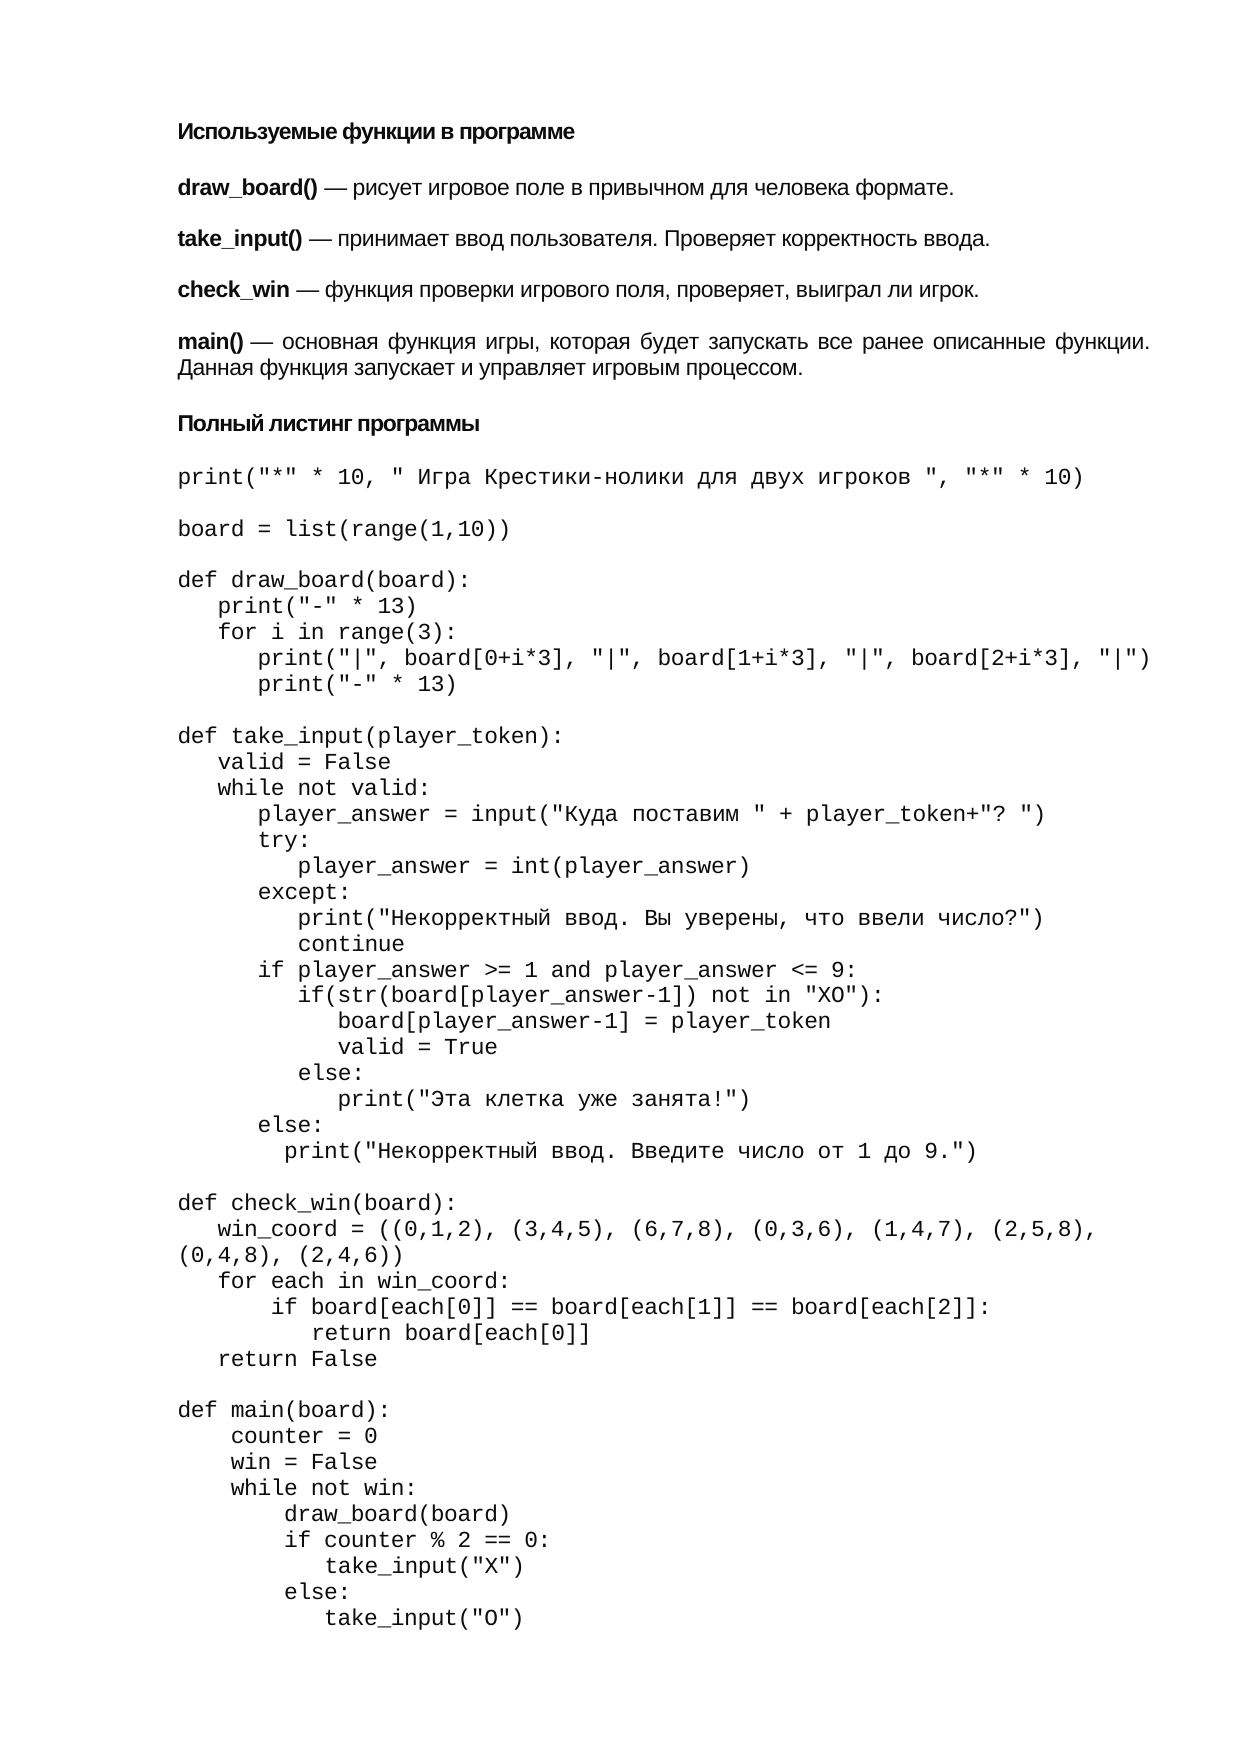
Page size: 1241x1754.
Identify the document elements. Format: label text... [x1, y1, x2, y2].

text print("Некорректный ввод. Вы уверены, что ввели число?") [177, 906, 1152, 932]
text take_input("O") [177, 1606, 1152, 1632]
text Используемые функции в программе [177, 118, 1152, 144]
text counter = 0 [177, 1425, 1152, 1451]
text try: [177, 828, 1152, 854]
text print("|", board[0+i*3], "|", board[1+i*3], "|", board[2+i*3], "|") [177, 647, 1152, 673]
text print("Эта клетка уже занята!") [177, 1088, 1152, 1113]
text if player_answer >= 1 and player_answer <= 9: [177, 958, 1152, 984]
text main() — основная функция игры, которая будет запускать все ранее описанные функции. Данная функция запускает и управляет игровым процессом. [177, 328, 1152, 380]
text def main(board): [177, 1399, 1152, 1425]
text draw_board(board) [177, 1503, 1152, 1528]
text continue [177, 932, 1152, 958]
text def check_win(board): [177, 1191, 1152, 1217]
text else: [177, 1062, 1152, 1088]
text valid = False [177, 750, 1152, 776]
text if(str(board[player_answer-1]) not in "XO"): [177, 984, 1152, 1010]
text def draw_board(board): [177, 569, 1152, 595]
text except: [177, 880, 1152, 906]
text valid = True [177, 1036, 1152, 1062]
text board[player_answer-1] = player_token [177, 1010, 1152, 1036]
text win_coord = ((0,1,2), (3,4,5), (6,7,8), (0,3,6), (1,4,7), (2,5,8), (0,4,8), (2,4,6)) [177, 1217, 1152, 1269]
text return board[each[0]] [177, 1321, 1152, 1347]
text take_input("X") [177, 1554, 1152, 1580]
text while not win: [177, 1477, 1152, 1503]
text win = False [177, 1451, 1152, 1477]
text return False [177, 1347, 1152, 1373]
text take_input() — принимает ввод пользователя. Проверяет корректность ввода. [177, 225, 1152, 251]
text print("-" * 13) [177, 595, 1152, 621]
text print("Некорректный ввод. Введите число от 1 до 9.") [177, 1139, 1152, 1165]
text for each in win_coord: [177, 1269, 1152, 1295]
text while not valid: [177, 776, 1152, 802]
text if counter % 2 == 0: [177, 1528, 1152, 1554]
text else: [177, 1580, 1152, 1606]
text board = list(range(1,10)) [177, 517, 1152, 543]
text def take_input(player_token): [177, 724, 1152, 750]
text draw_board() — рисует игровое поле в привычном для человека формате. [177, 174, 1152, 200]
text check_win — функция проверки игрового поля, проверяет, выиграл ли игрок. [177, 276, 1152, 303]
text player_answer = input("Куда поставим " + player_token+"? ") [177, 802, 1152, 828]
text else: [177, 1113, 1152, 1139]
text print("*" * 10, " Игра Крестики-нолики для двух игроков ", "*" * 10) [177, 465, 1152, 491]
text print("-" * 13) [177, 673, 1152, 698]
text for i in range(3): [177, 621, 1152, 647]
text if board[each[0]] == board[each[1]] == board[each[2]]: [177, 1295, 1152, 1321]
text player_answer = int(player_answer) [177, 854, 1152, 880]
text Полный листинг программы [177, 409, 1152, 436]
